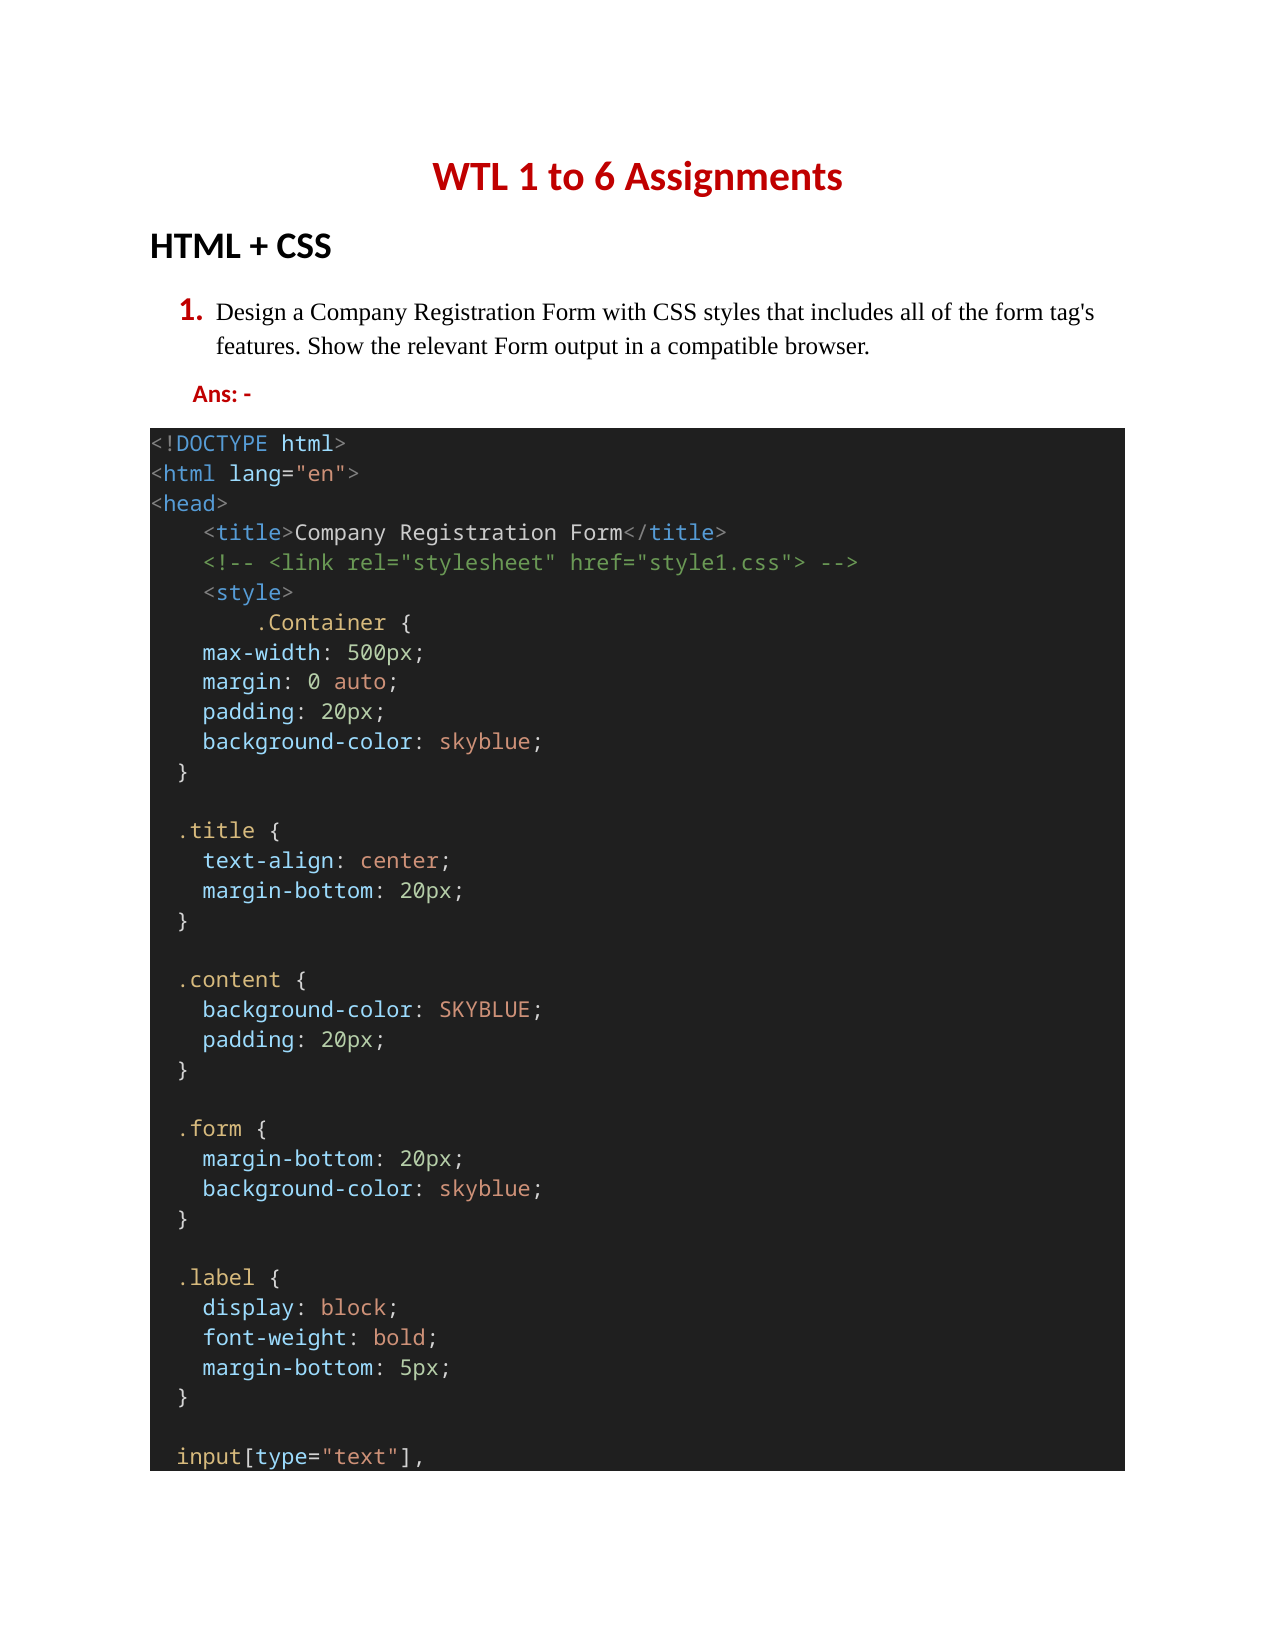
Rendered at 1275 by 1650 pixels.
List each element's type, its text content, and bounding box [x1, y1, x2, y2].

text margin-bottom: 20px; [150, 1143, 1125, 1173]
text } [150, 1381, 1125, 1411]
text margin: 0 auto; [150, 666, 1125, 696]
text } [150, 1054, 1125, 1083]
text display: block; [150, 1292, 1125, 1322]
text background-color: SKYBLUE; [150, 994, 1125, 1024]
text margin-bottom: 5px; [150, 1352, 1125, 1381]
text WTL 1 to 6 Assignments [150, 150, 1125, 201]
text .Container { [150, 607, 1125, 637]
text padding: 20px; [150, 696, 1125, 726]
text <html lang="en"> [150, 458, 1125, 488]
text .form { [150, 1113, 1125, 1143]
text background-color: skyblue; [150, 1173, 1125, 1203]
text <head> [150, 488, 1125, 517]
list Design a Company Registration Form with CSS styles that includes all of the form tag's features. Show the relevant Form output in a compatible browser. [178, 288, 1125, 359]
text <style> [150, 577, 1125, 607]
text text-align: center; [150, 845, 1125, 875]
text <!DOCTYPE html> [150, 428, 1125, 458]
text Ans: - [192, 378, 1125, 409]
text <!-- <link rel="stylesheet" href="style1.css"> --> [150, 547, 1125, 577]
text <title>Company Registration Form</title> [150, 517, 1125, 547]
text padding: 20px; [150, 1024, 1125, 1054]
text .label { [150, 1262, 1125, 1292]
text } [150, 905, 1125, 934]
text .title { [150, 815, 1125, 845]
text .content { [150, 964, 1125, 994]
text } [150, 1203, 1125, 1232]
text font-weight: bold; [150, 1322, 1125, 1352]
text input[type="text"], [150, 1441, 1125, 1471]
text HTML + CSS [150, 222, 1125, 267]
text background-color: skyblue; [150, 726, 1125, 756]
text margin-bottom: 20px; [150, 875, 1125, 905]
text } [150, 756, 1125, 786]
text max-width: 500px; [150, 637, 1125, 666]
